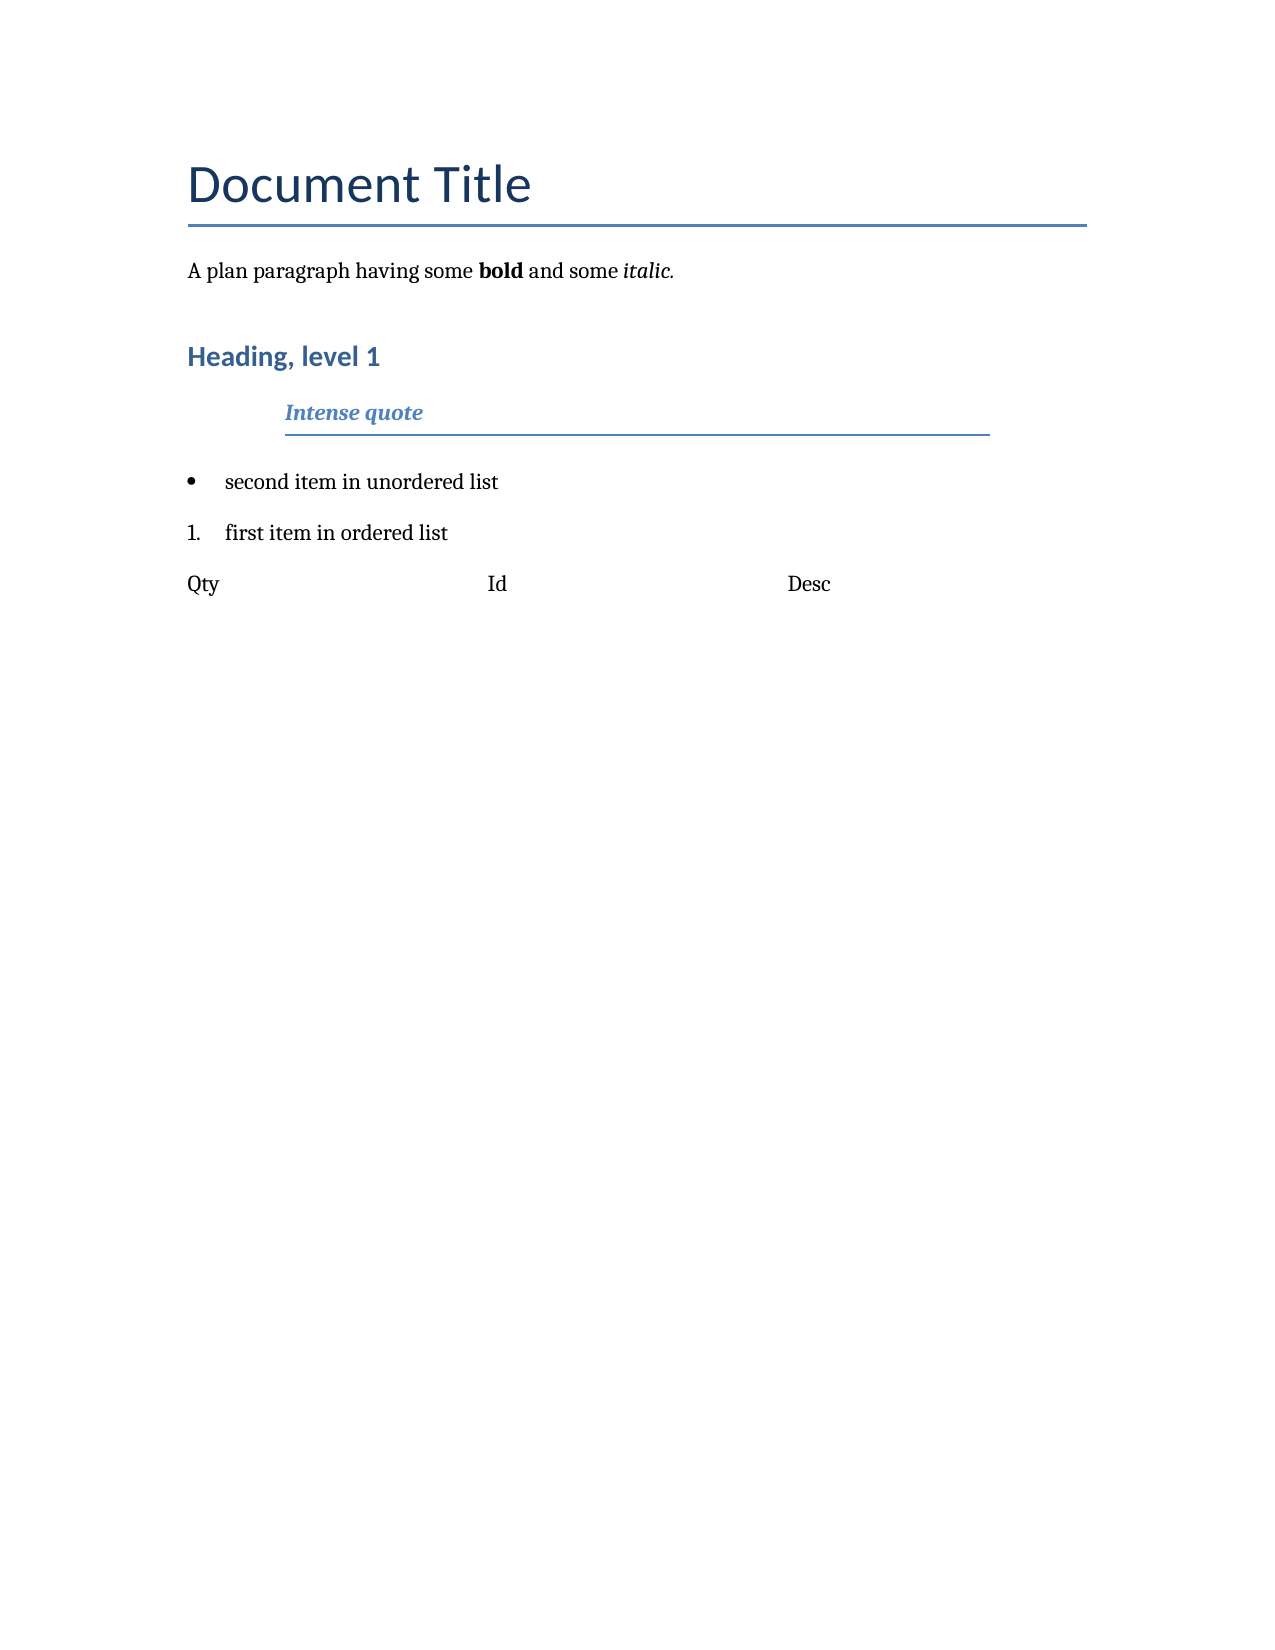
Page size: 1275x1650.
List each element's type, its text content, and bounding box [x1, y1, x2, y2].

list first item in ordered list [187, 519, 1087, 546]
title Document Title [187, 150, 1087, 227]
subtitle Heading, level 1 [187, 338, 1087, 374]
table_header Id [476, 571, 776, 622]
text A plan paragraph having some bold and some italic. [187, 258, 1087, 284]
text Intense quote [285, 400, 990, 434]
table_header Desc [776, 571, 1076, 622]
list second item in unordered list [187, 468, 1087, 495]
table_header Qty [176, 571, 476, 622]
